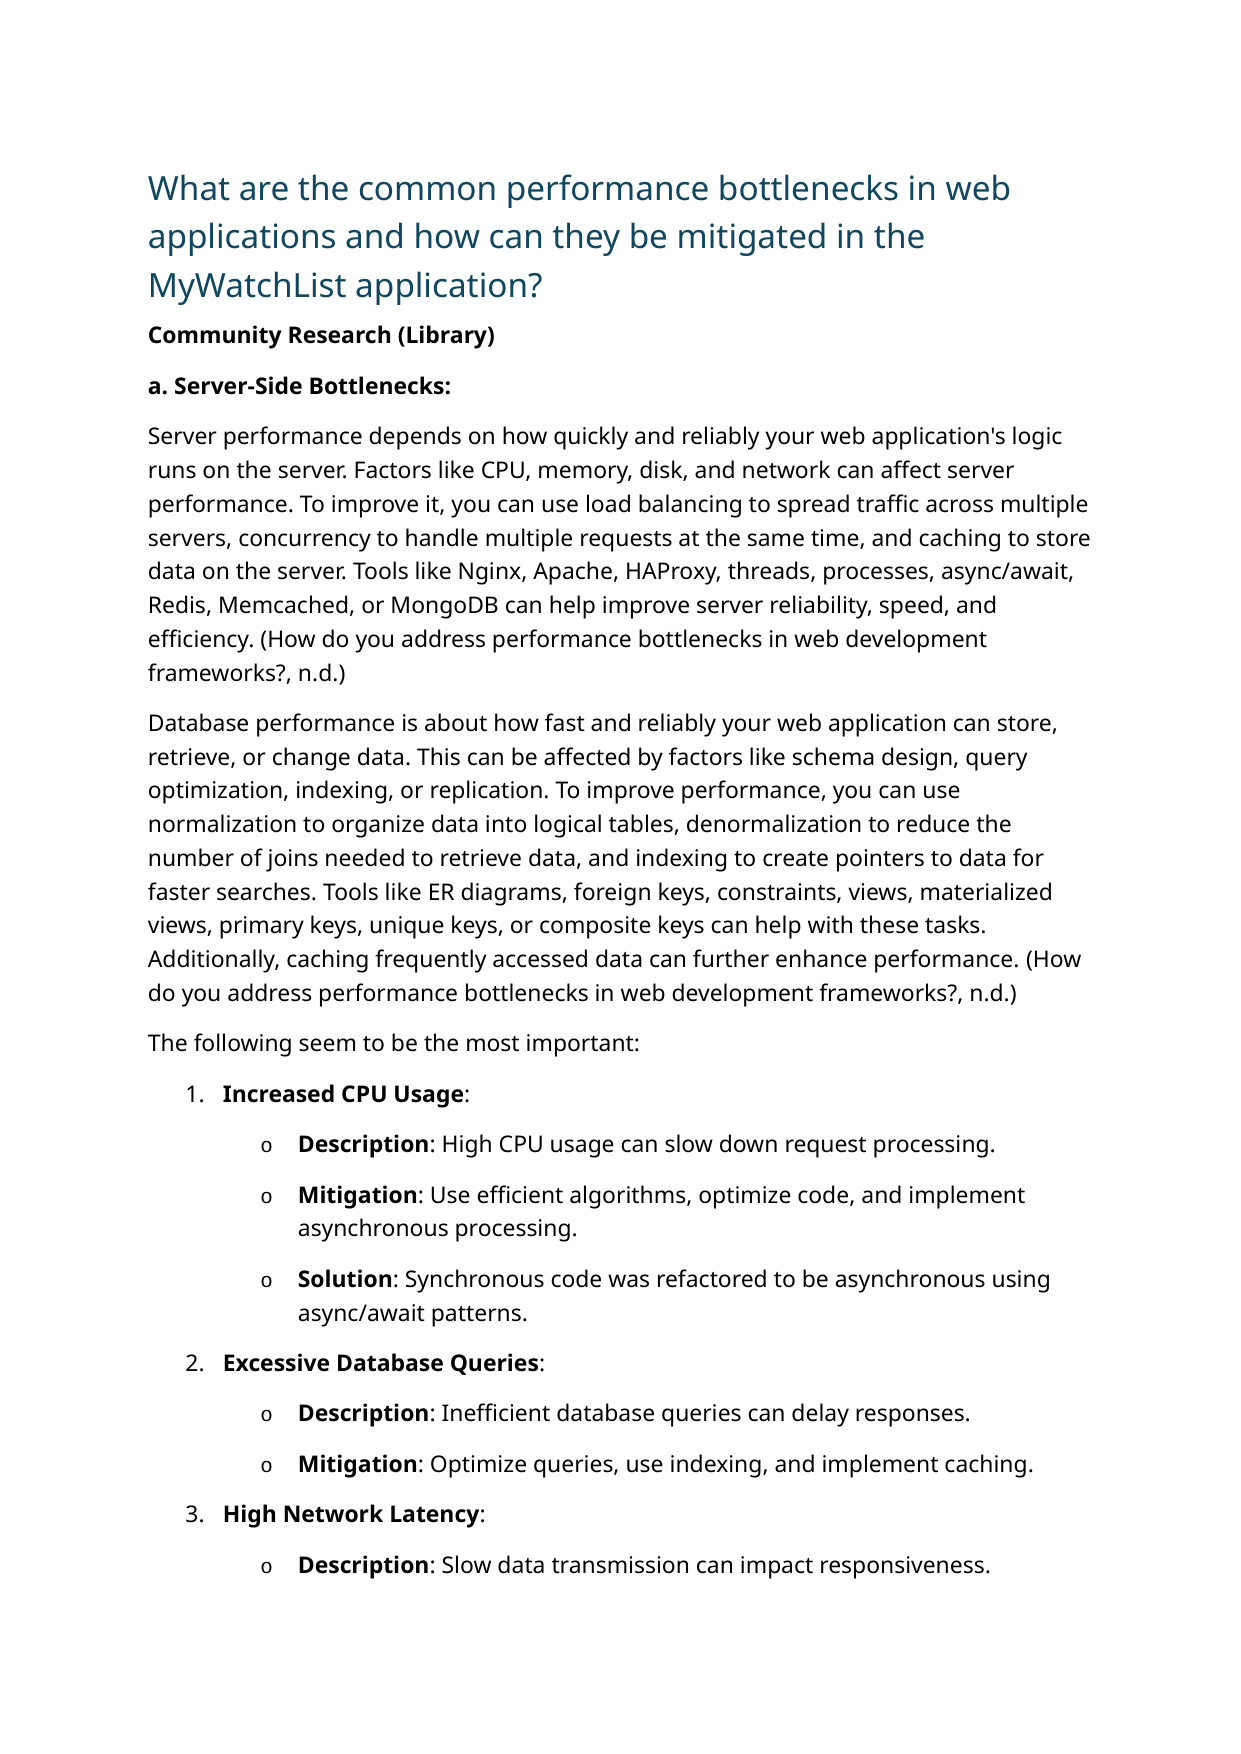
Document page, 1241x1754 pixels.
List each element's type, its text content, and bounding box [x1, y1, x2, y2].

text a. Server-Side Bottlenecks: [148, 370, 1093, 401]
subtitle What are the common performance bottlenecks in web applications and how can they be mitigated in the MyWatchList application? [148, 164, 1093, 308]
list Mitigation: Use efficient algorithms, optimize code, and implement asynchronous processing. [260, 1179, 1093, 1244]
list Description: High CPU usage can slow down request processing. [260, 1128, 1093, 1159]
list Solution: Synchronous code was refactored to be asynchronous using async/await patterns. [260, 1263, 1093, 1328]
list High Network Latency: [185, 1498, 1093, 1529]
text The following seem to be the most important: [148, 1027, 1093, 1059]
list Description: Inefficient database queries can delay responses. [260, 1397, 1093, 1429]
list Description: Slow data transmission can impact responsiveness. [260, 1549, 1093, 1580]
text Database performance is about how fast and reliably your web application can store, retrieve, or change data. This can be affected by factors like schema design, query optimization, indexing, or replication. To improve performance, you can use normalization to organize data into logical tables, denormalization to reduce the number of joins needed to retrieve data, and indexing to create pointers to data for faster searches. Tools like ER diagrams, foreign keys, constraints, views, materialized views, primary keys, unique keys, or composite keys can help with these tasks. Additionally, caching frequently accessed data can further enhance performance. [148, 707, 1093, 1008]
list Excessive Database Queries: [185, 1347, 1093, 1378]
text Server performance depends on how quickly and reliably your web application's logic runs on the server. Factors like CPU, memory, disk, and network can affect server performance. To improve it, you can use load balancing to spread traffic across multiple servers, concurrency to handle multiple requests at the same time, and caching to store data on the server. Tools like Nginx, Apache, HAProxy, threads, processes, async/await, Redis, Memcached, or MongoDB can help improve server reliability, speed, and efficiency. [148, 420, 1093, 688]
list Mitigation: Optimize queries, use indexing, and implement caching. [260, 1448, 1093, 1479]
list Increased CPU Usage: [185, 1078, 1093, 1109]
text Community Research (Library) [148, 319, 1093, 351]
